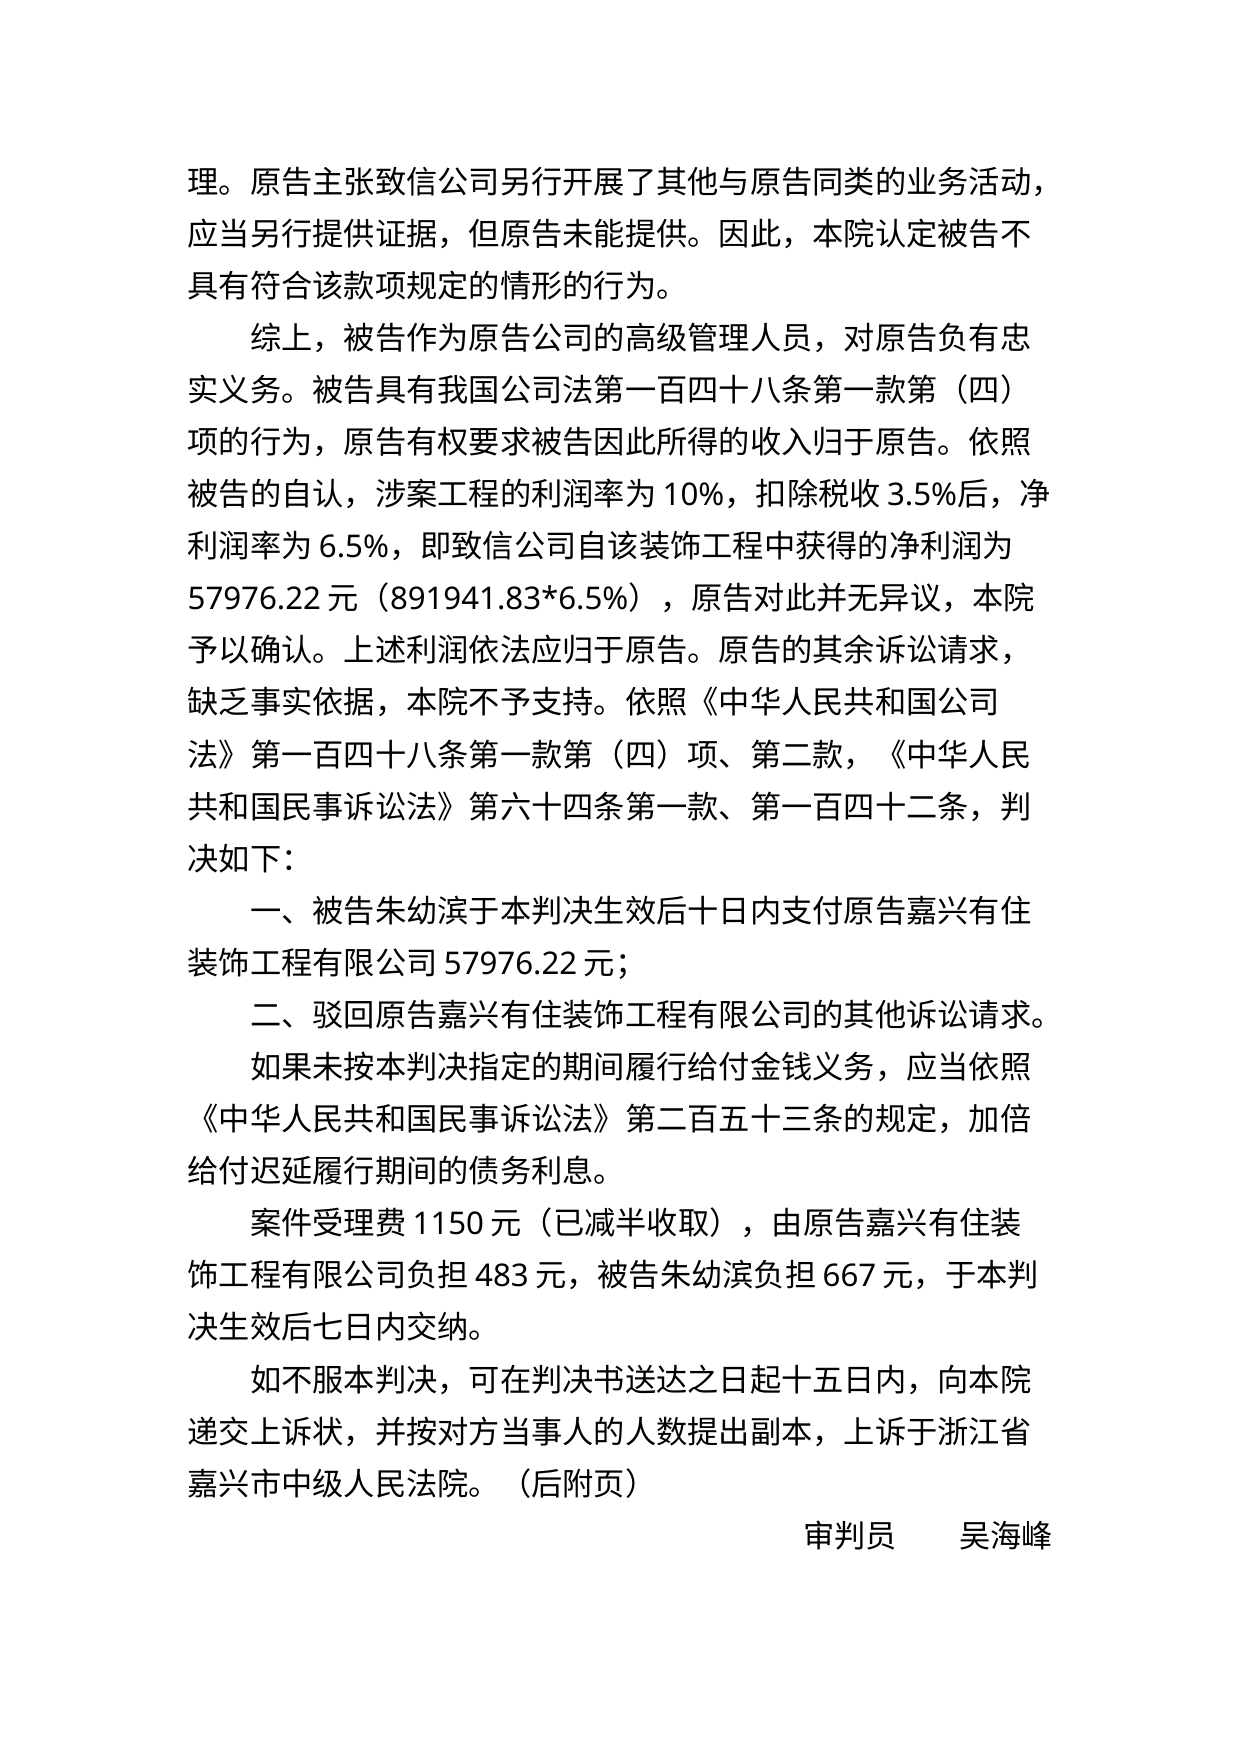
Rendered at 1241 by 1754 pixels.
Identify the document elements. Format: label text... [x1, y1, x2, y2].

text 案件受理费1150元（已减半收取），由原告嘉兴有住装饰工程有限公司负担483元，被告朱幼滨负担667元，于本判决生效后七日内交纳。 [187, 1192, 1053, 1348]
text 审判员 吴海峰 [187, 1504, 1053, 1556]
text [187, 150, 1053, 306]
text 一、被告朱幼滨于本判决生效后十日内支付原告嘉兴有住装饰工程有限公司57976.22元； [187, 879, 1053, 983]
text 如不服本判决，可在判决书送达之日起十五日内，向本院递交上诉状，并按对方当事人的人数提出副本，上诉于浙江省嘉兴市中级人民法院。（后附页） [187, 1348, 1053, 1504]
text 综上，被告作为原告公司的高级管理人员，对原告负有忠实义务。被告具有我国公司法第一百四十八条第一款第（四）项的行为，原告有权要求被告因此所得的收入归于原告。依照被告的自认，涉案工程的利润率为10%，扣除税收3.5%后，净利润率为6.5%，即致信公司自该装饰工程中获得的净利润为57976.22元（891941.83*6.5%），原告对此并无异议，本院予以确认。上述利润依法应归于原告。原告的其余诉讼请求，缺乏事实依据，本院不予支持。依照《中华人民共和国公司法》第一百四十八条第一款第（四）项、第二款，《中华人民共和国民事诉讼法》第六十四条第一款、第一百四十二条，判决如下： [187, 306, 1053, 879]
text 二、驳回原告嘉兴有住装饰工程有限公司的其他诉讼请求。 [187, 983, 1053, 1035]
text 如果未按本判决指定的期间履行给付金钱义务，应当依照《中华人民共和国民事诉讼法》第二百五十三条的规定，加倍给付迟延履行期间的债务利息。 [187, 1035, 1053, 1192]
